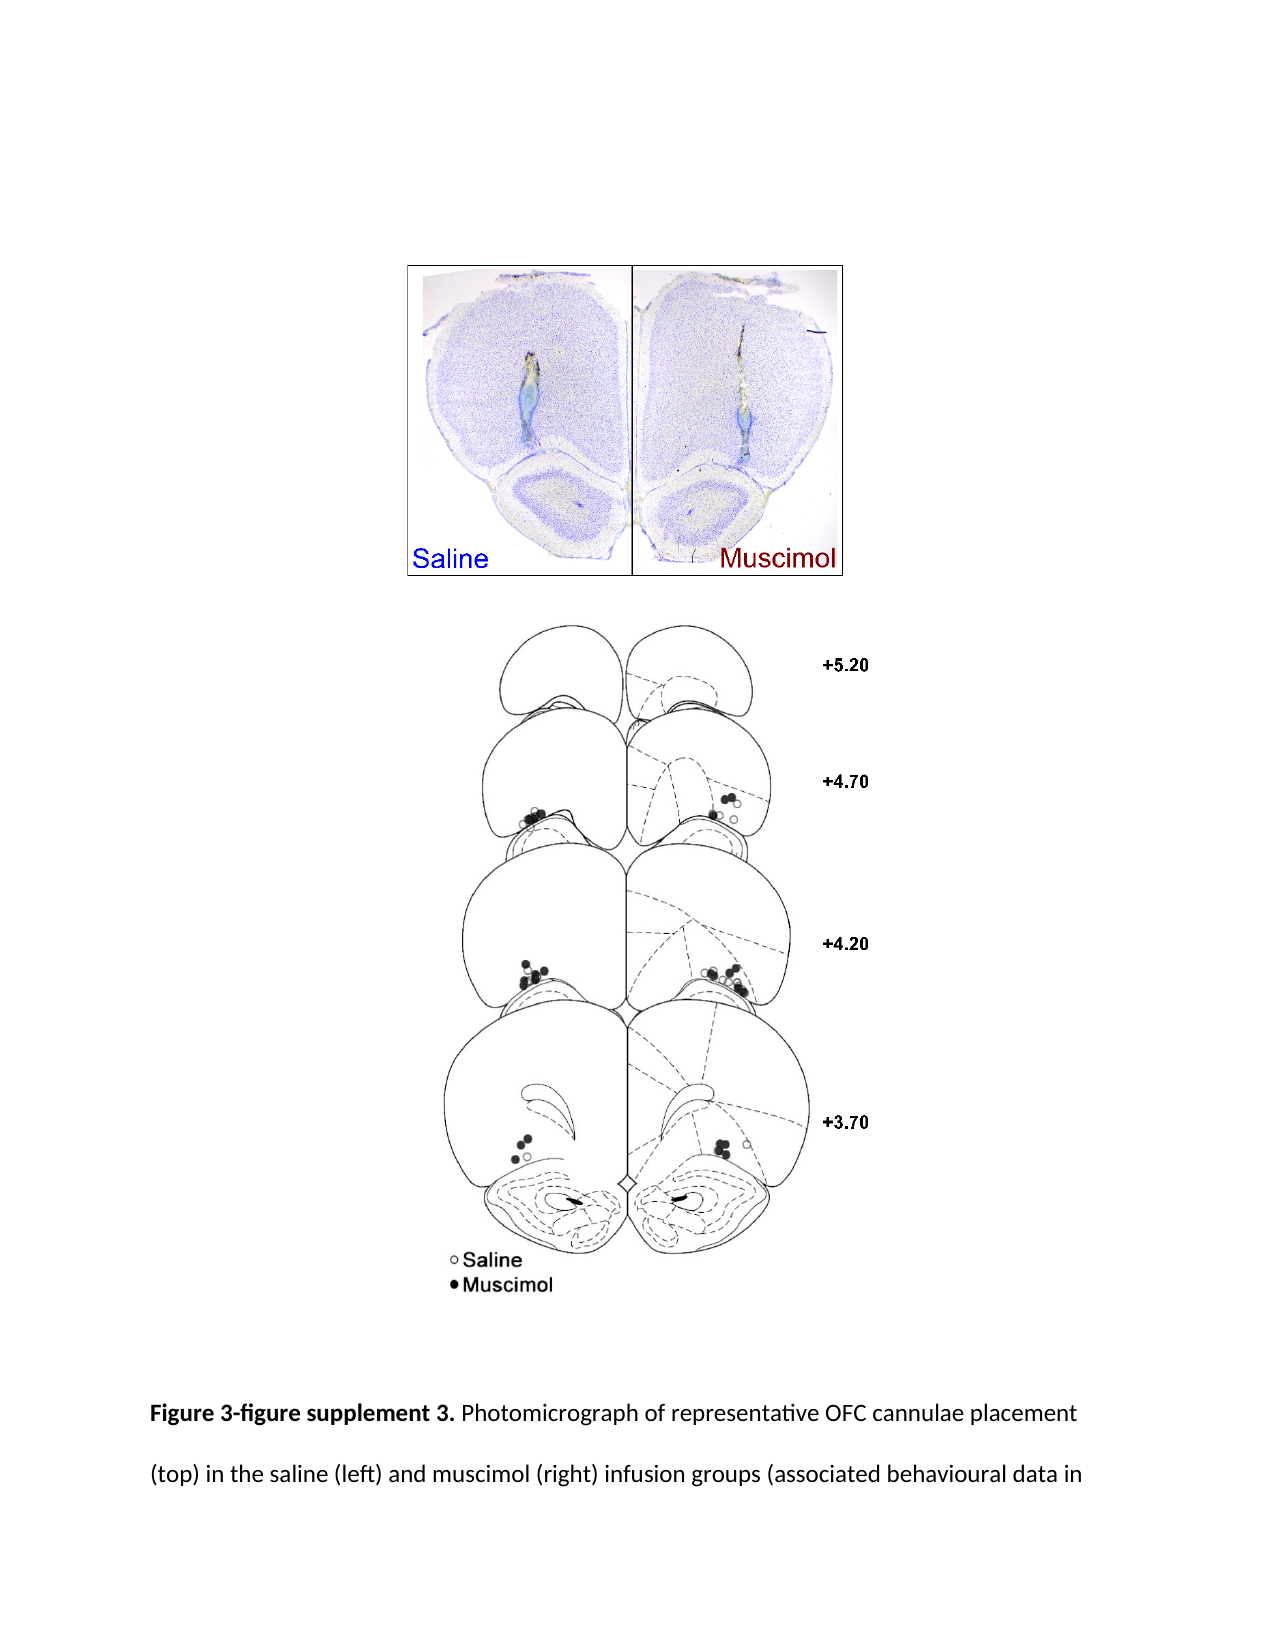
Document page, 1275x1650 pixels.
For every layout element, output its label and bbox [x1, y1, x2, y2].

text [150, 1397, 1125, 1488]
picture [386, 248, 889, 1344]
